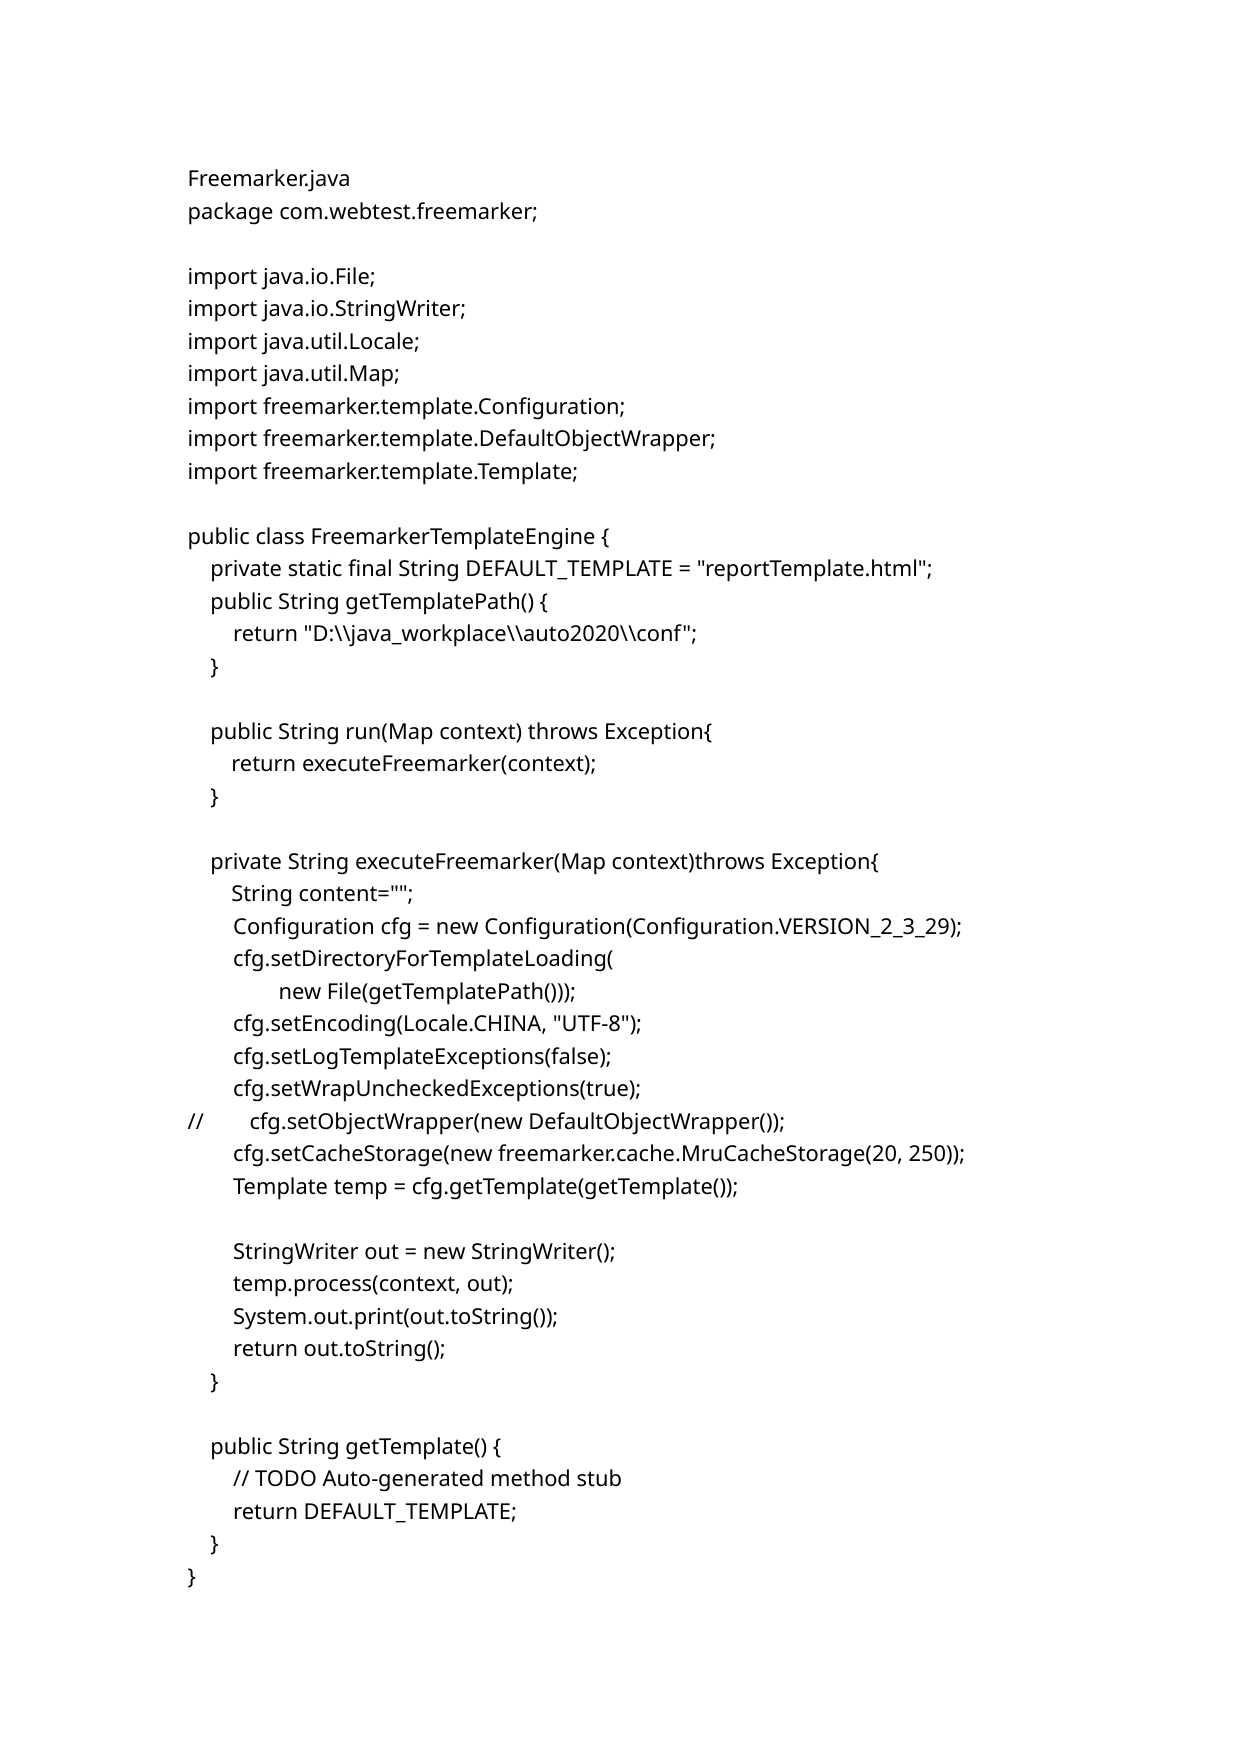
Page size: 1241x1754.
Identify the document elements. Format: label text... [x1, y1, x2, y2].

text public String getTemplate() { [187, 1429, 1053, 1462]
text Freemarker.java [187, 162, 1053, 194]
text import freemarker.template.Template; [187, 454, 1053, 487]
text cfg.setLogTemplateExceptions(false); [187, 1039, 1053, 1072]
text Template temp = cfg.getTemplate(getTemplate()); [187, 1169, 1053, 1202]
text String content=""; [187, 877, 1053, 909]
text import java.util.Map; [187, 357, 1053, 389]
text public String run(Map context) throws Exception{ [187, 714, 1053, 747]
text public String getTemplatePath() { [187, 584, 1053, 617]
text Configuration cfg = new Configuration(Configuration.VERSION_2_3_29); [187, 909, 1053, 942]
text } [187, 1559, 1053, 1592]
text import freemarker.template.DefaultObjectWrapper; [187, 422, 1053, 454]
text } [187, 779, 1053, 812]
text temp.process(context, out); [187, 1267, 1053, 1299]
text // TODO Auto-generated method stub [187, 1462, 1053, 1494]
text StringWriter out = new StringWriter(); [187, 1234, 1053, 1267]
text private static final String DEFAULT_TEMPLATE = "reportTemplate.html"; [187, 552, 1053, 584]
text new File(getTemplatePath())); [187, 974, 1053, 1007]
text return out.toString(); [187, 1332, 1053, 1364]
text } [187, 1527, 1053, 1559]
text import java.util.Locale; [187, 324, 1053, 357]
text import freemarker.template.Configuration; [187, 389, 1053, 422]
text System.out.print(out.toString()); [187, 1299, 1053, 1332]
text import java.io.File; [187, 259, 1053, 292]
text public class FreemarkerTemplateEngine { [187, 519, 1053, 552]
text package com.webtest.freemarker; [187, 194, 1053, 227]
text private String executeFreemarker(Map context)throws Exception{ [187, 844, 1053, 877]
text // cfg.setObjectWrapper(new DefaultObjectWrapper()); [187, 1104, 1053, 1137]
text cfg.setCacheStorage(new freemarker.cache.MruCacheStorage(20, 250)); [187, 1137, 1053, 1169]
text return DEFAULT_TEMPLATE; [187, 1494, 1053, 1527]
text cfg.setDirectoryForTemplateLoading( [187, 942, 1053, 974]
text } [187, 649, 1053, 682]
text cfg.setWrapUncheckedExceptions(true); [187, 1072, 1053, 1104]
text return "D:\\java_workplace\\auto2020\\conf"; [187, 617, 1053, 649]
text cfg.setEncoding(Locale.CHINA, "UTF-8"); [187, 1007, 1053, 1039]
text return executeFreemarker(context); [187, 747, 1053, 779]
text import java.io.StringWriter; [187, 292, 1053, 324]
text } [187, 1364, 1053, 1397]
